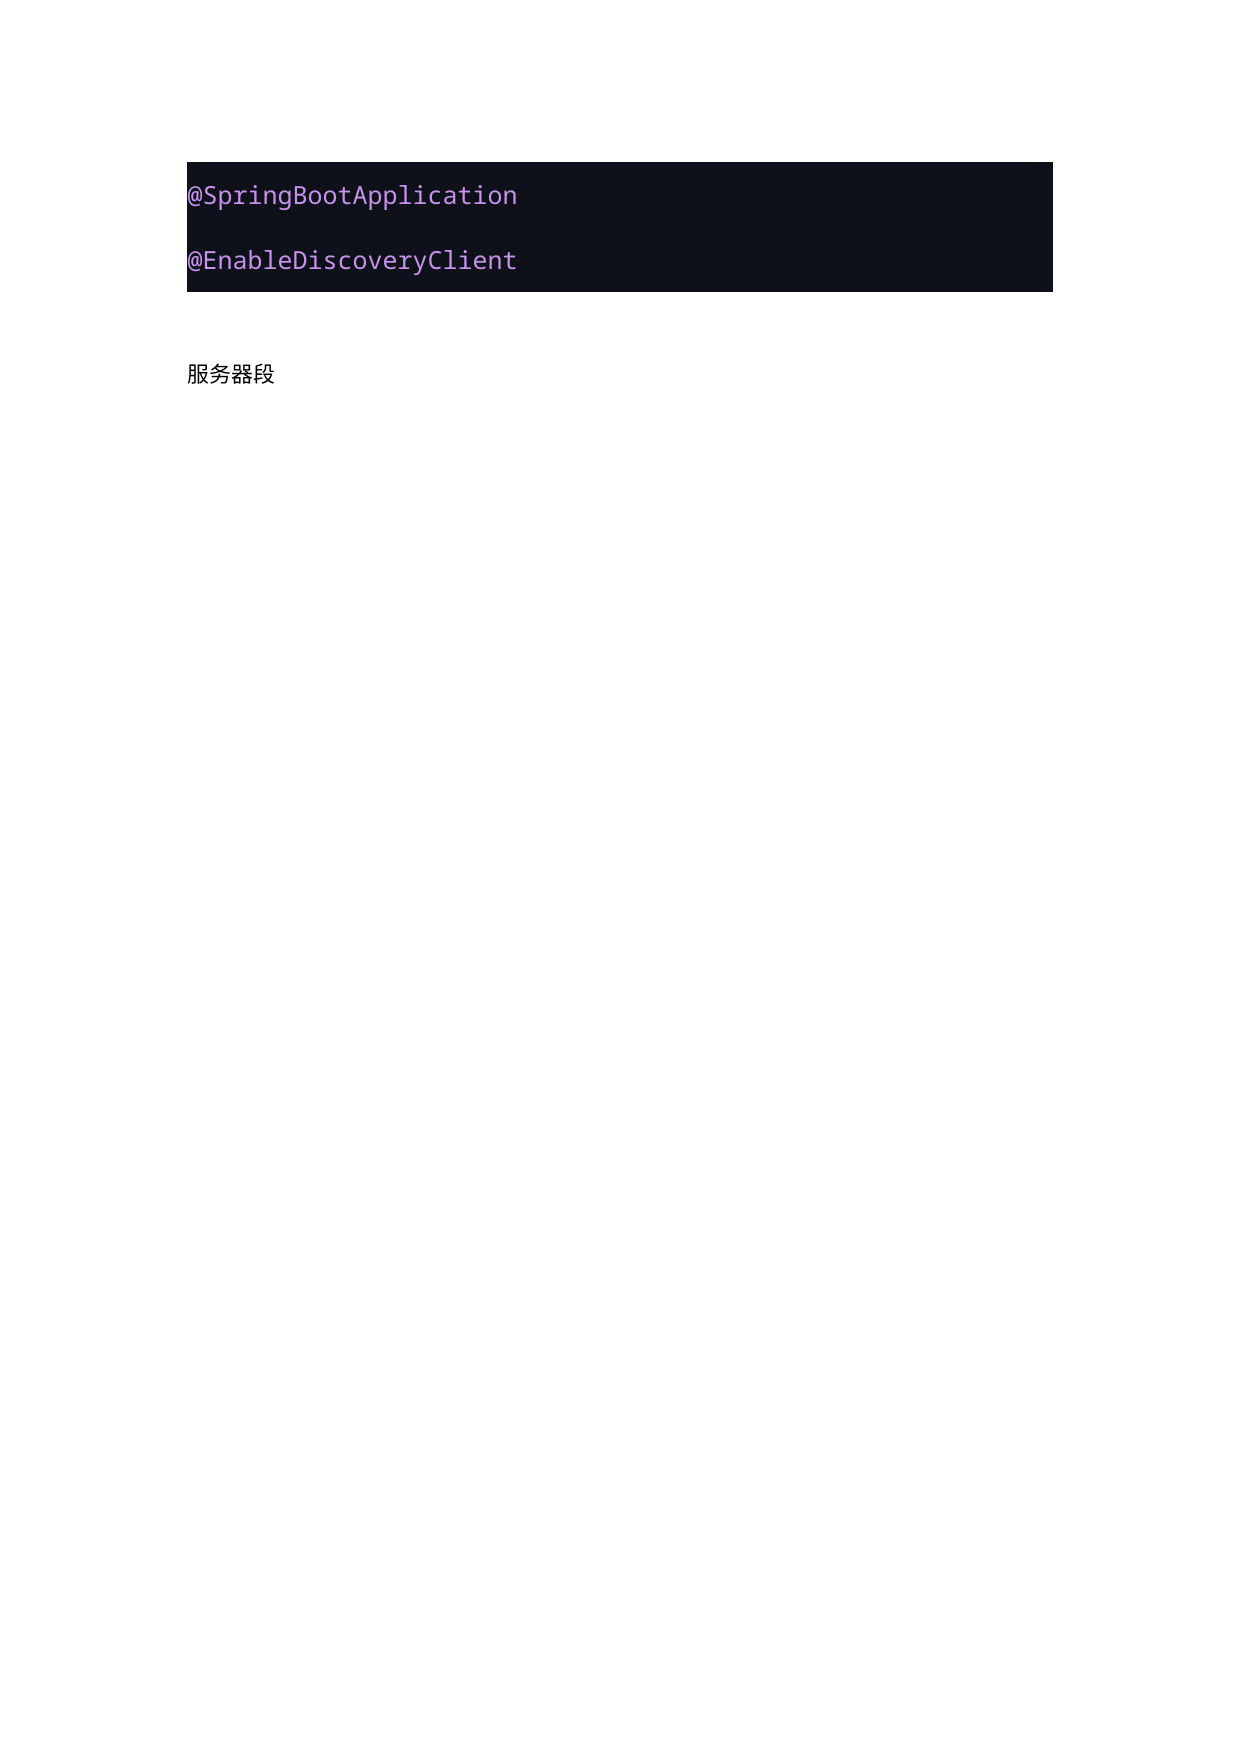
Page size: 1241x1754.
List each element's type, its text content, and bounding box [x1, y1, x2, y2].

text @SpringBootApplication @EnableDiscoveryClient [187, 162, 1053, 292]
text 服务器段 [187, 357, 1053, 389]
